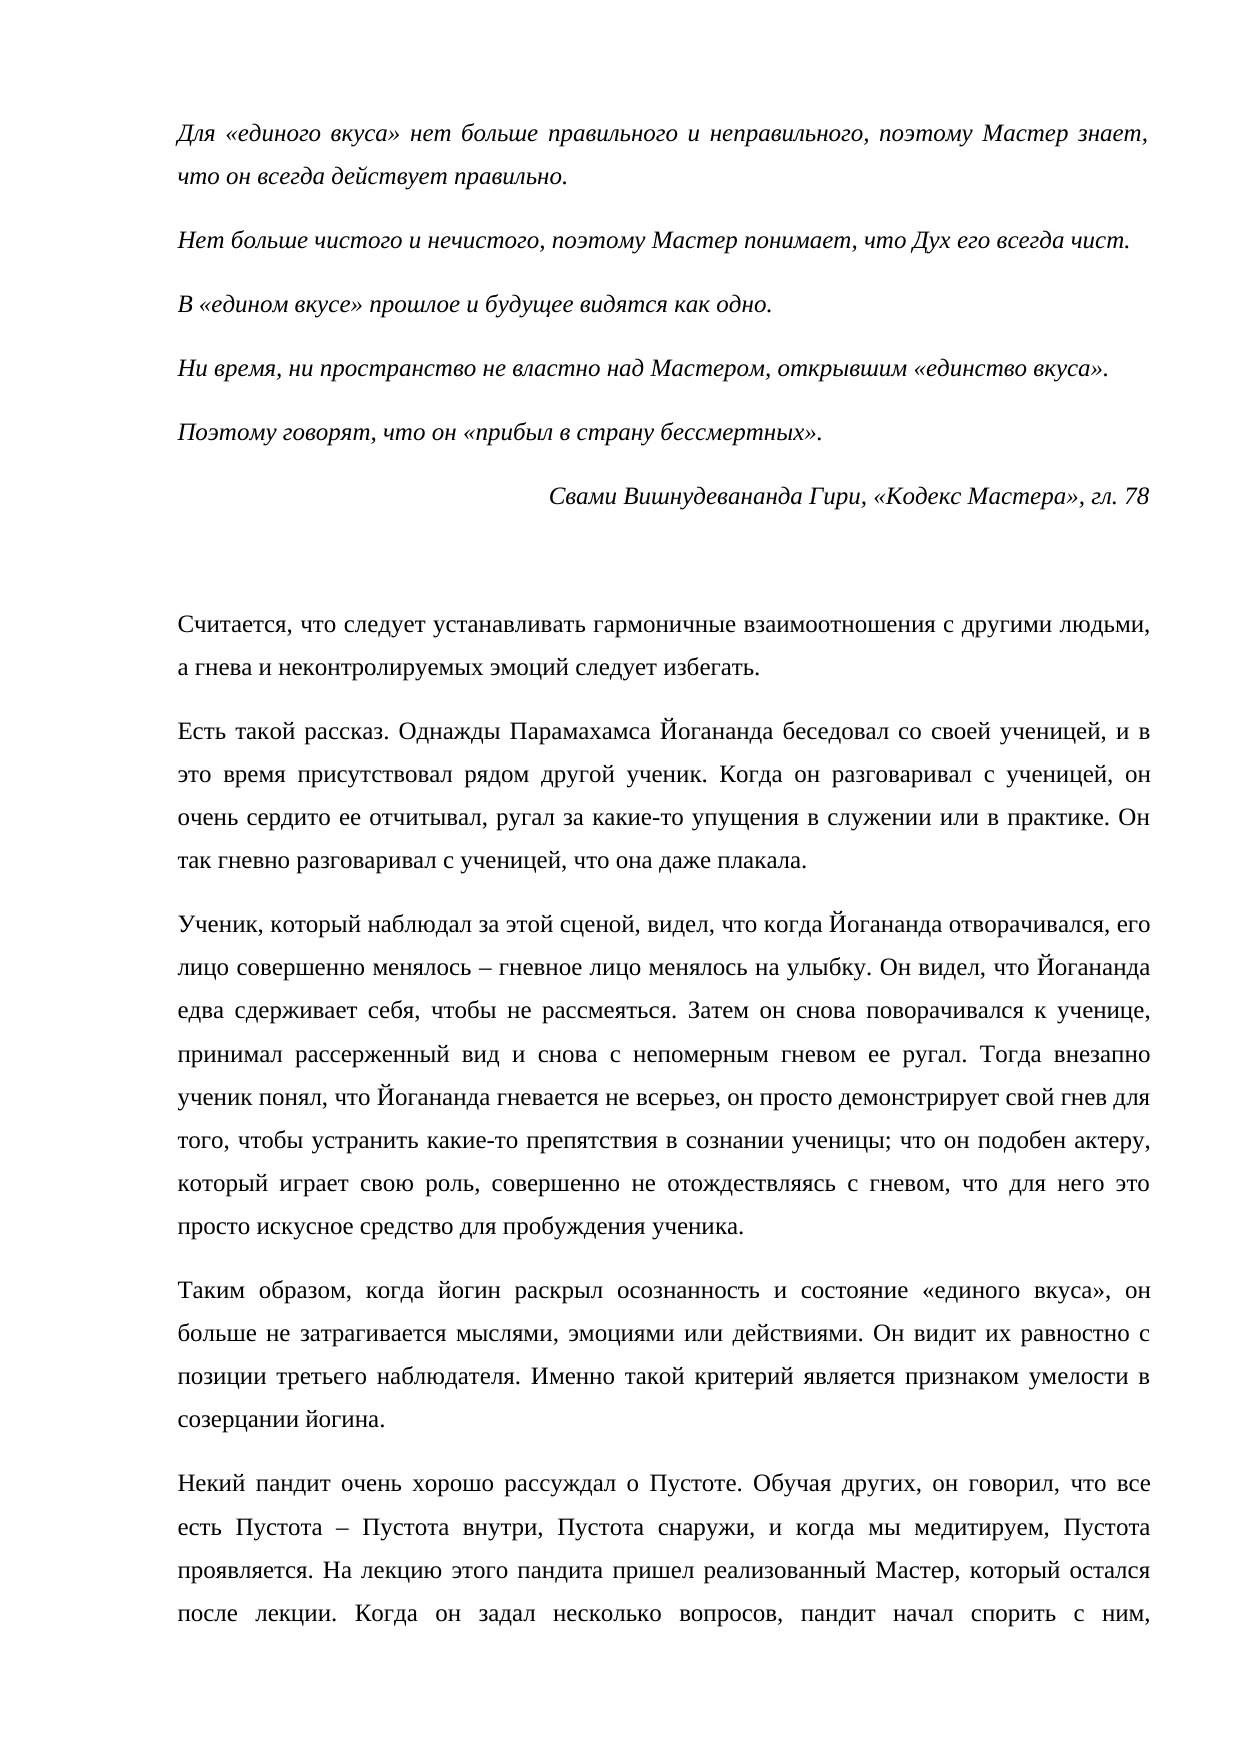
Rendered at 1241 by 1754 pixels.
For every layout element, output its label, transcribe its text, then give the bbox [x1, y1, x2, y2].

text Поэтому говорят, что он «прибыл в страну бессмертных». [177, 417, 1152, 446]
text В «едином вкусе» прошлое и будущее видятся как одно. [177, 289, 1152, 318]
text Есть такой рассказ. Однажды Парамахамса Йогананда беседовал со своей ученицей, и в это время присутствовал рядом другой ученик. Когда он разговаривал с ученицей, он очень сердито ее отчитывал, ругал за какие-то упущения в служении или в практике. Он так гневно разговаривал с ученицей, что она даже плакала. [177, 716, 1152, 874]
text Свами Вишнудевананда Гири, «Кодекс Мастера», гл. 78 [177, 481, 1152, 510]
text Ученик, который наблюдал за этой сценой, видел, что когда Йогананда отворачивался, его лицо совершенно менялось – гневное лицо менялось на улыбку. Он видел, что Йогананда едва сдерживает себя, чтобы не рассмеяться. Затем он снова поворачивался к ученице, принимал рассерженный вид и снова с непомерным гневом ее ругал. Тогда внезапно ученик понял, что Йогананда гневается не всерьез, он просто демонстрирует свой гнев для того, чтобы устранить какие-то препятствия в сознании ученицы; что он подобен актеру, который играет свою роль, совершенно не отождествляясь с гневом, что для него это просто искусное средство для пробуждения ученика. [177, 909, 1152, 1240]
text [177, 1468, 1152, 1627]
text Таким образом, когда йогин раскрыл осознанность и состояние «единого вкуса», он больше не затрагивается мыслями, эмоциями или действиями. Он видит их равностно с позиции третьего наблюдателя. Именно такой критерий является признаком умелости в созерцании йогина. [177, 1275, 1152, 1433]
text Для «единого вкуса» нет больше правильного и неправильного, поэтому Мастер знает, что он всегда действует правильно. [177, 118, 1152, 190]
text Нет больше чистого и нечистого, поэтому Мастер понимает, что Дух его всегда чист. [177, 225, 1152, 254]
text Ни время, ни пространство не властно над Мастером, открывшим «единство вкуса». [177, 353, 1152, 382]
text Считается, что следует устанавливать гармоничные взаимоотношения с другими людьми, а гнева и неконтролируемых эмоций следует избегать. [177, 609, 1152, 681]
